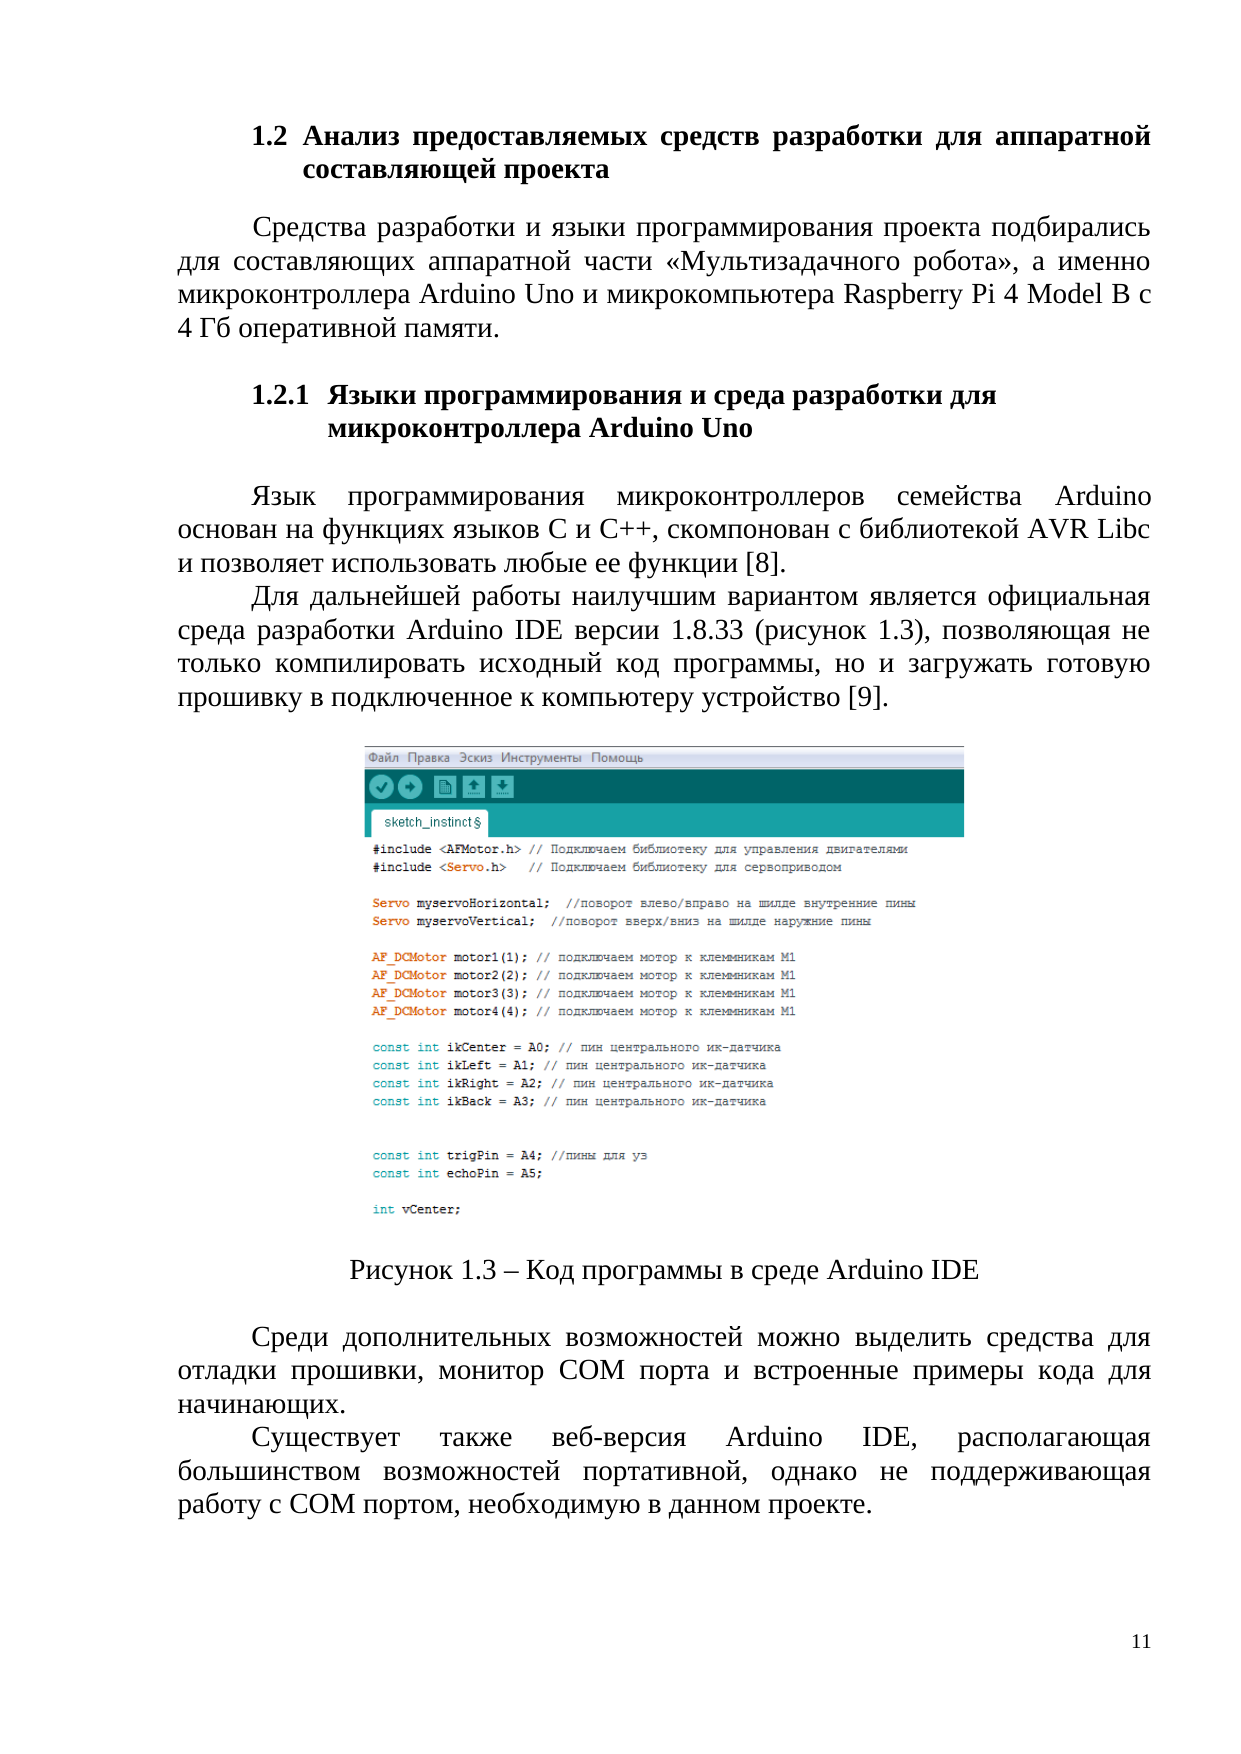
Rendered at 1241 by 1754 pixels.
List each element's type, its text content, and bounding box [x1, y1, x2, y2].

list Анализ предоставляемых средств разработки для аппаратной составляющей проекта [251, 118, 1152, 185]
text Существует также веб-версия Arduino IDE, располагающая большинством возможностей портативной, однако не поддерживающая работу с COM портом, необходимую в данном проекте. [177, 1419, 1152, 1520]
list Языки программирования и среда разработки для [177, 377, 1152, 411]
picture [364, 746, 965, 1219]
list микроконтроллера Arduino Uno [252, 411, 1152, 444]
text Язык программирования микроконтроллеров семейства Arduino основан на функциях языков C и C++, скомпонован с библиотекой AVR Libc и позволяет использовать любые ее функции [8]. [177, 478, 1152, 578]
text Среди дополнительных возможностей можно выделить средства для отладки прошивки, монитор COM порта и встроенные примеры кода для начинающих. [177, 1319, 1152, 1419]
text Рисунок 1.3 – Код программы в среде Arduino IDE [177, 1252, 1152, 1285]
text Средства разработки и языки программирования проекта подбирались для составляющих аппаратной части «Мультизадачного робота», а именно микроконтроллера Arduino Uno и микрокомпьютера Raspberry Pi 4 Model B с 4 Гб оперативной памяти. [177, 209, 1152, 343]
text Для дальнейшей работы наилучшим вариантом является официальная среда разработки Arduino IDE версии 1.8.33 (рисунок 1.3), позволяющая не только компилировать исходный код программы, но и загружать готовую прошивку в подключенное к компьютеру устройство [9]. [177, 578, 1152, 712]
